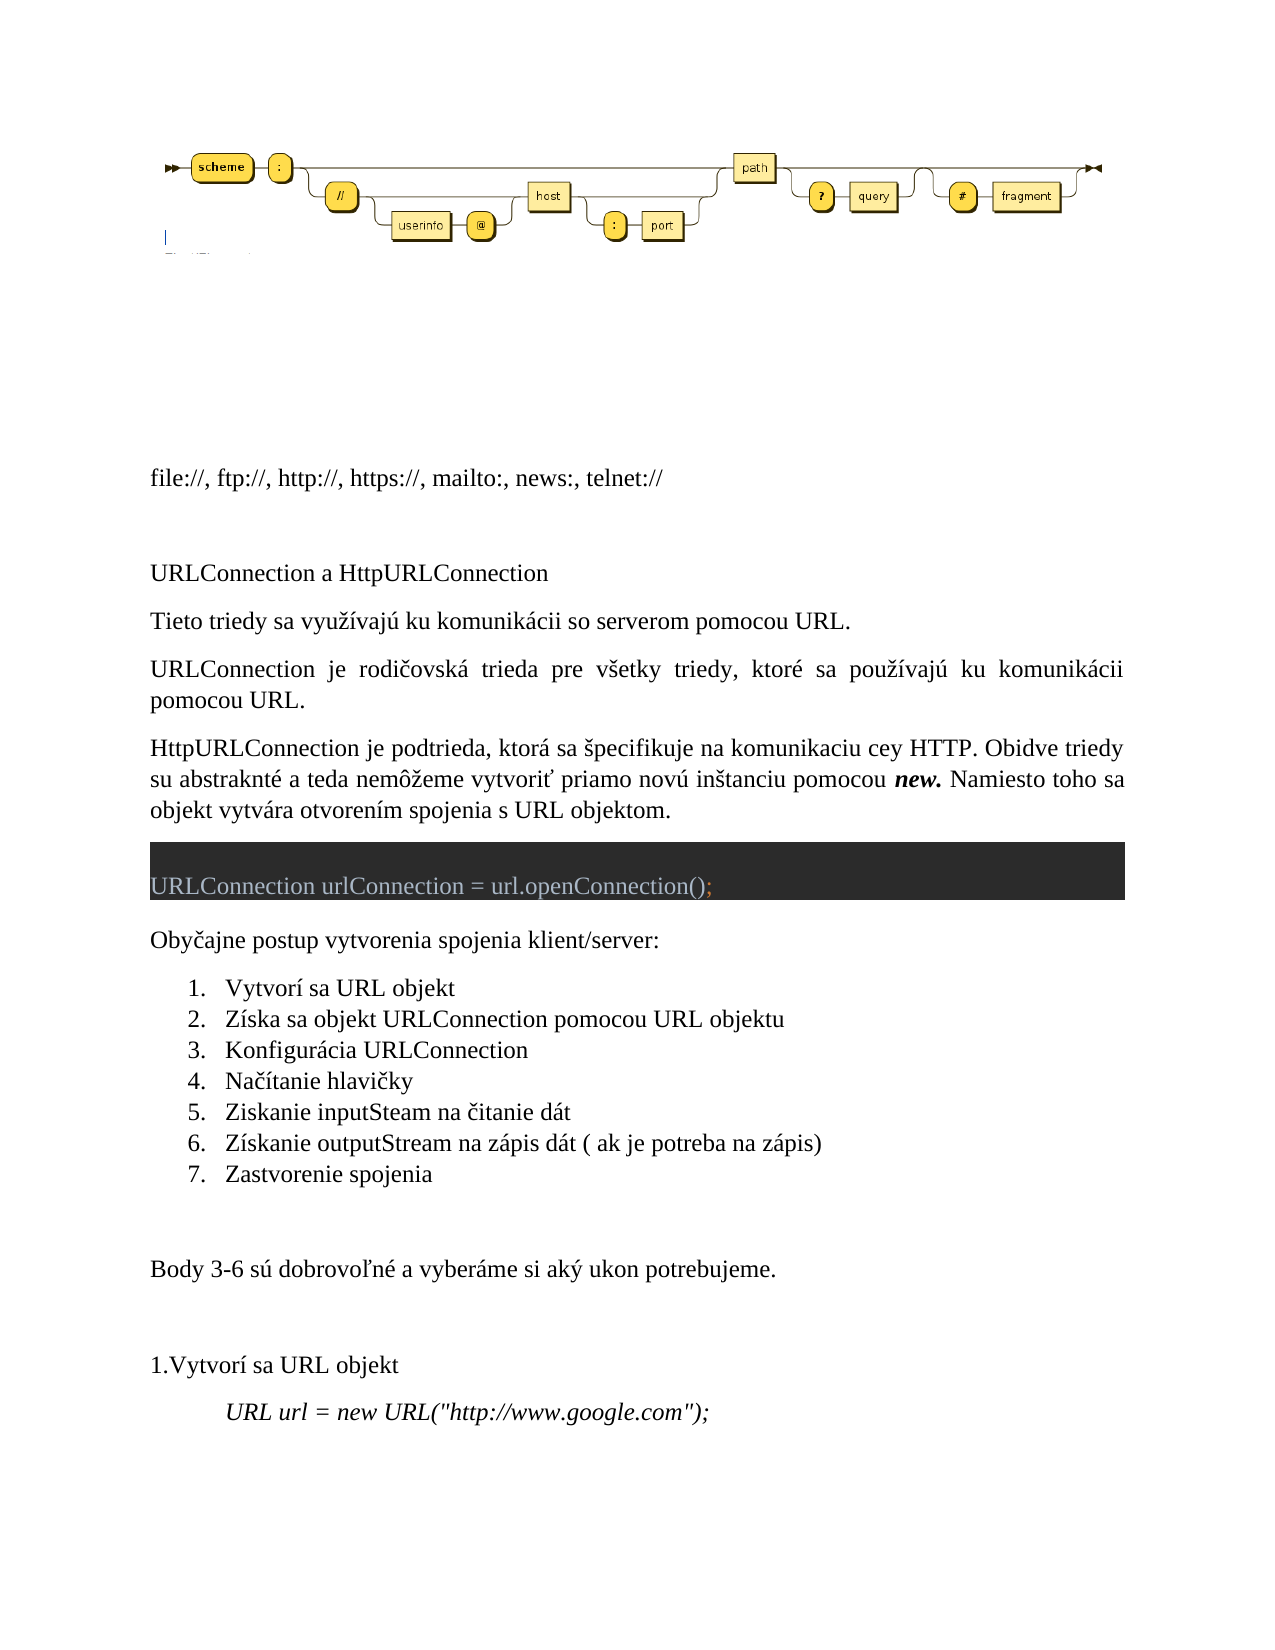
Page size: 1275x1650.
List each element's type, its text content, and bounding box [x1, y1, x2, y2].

text Body 3-6 sú dobrovoľné a vyberáme si aký ukon potrebujeme. [150, 1254, 1125, 1283]
text URL url = new URL("http://www.google.com"); [150, 1397, 1125, 1426]
list Načítanie hlavičky [187, 1066, 1125, 1094]
text 1.Vytvorí sa URL objekt [150, 1350, 1125, 1378]
list Získanie outputStream na zápis dát ( ak je potreba na zápis) [187, 1128, 1125, 1157]
picture [150, 150, 1125, 254]
list Zastvorenie spojenia [187, 1159, 1125, 1188]
list Ziskanie inputSteam na čitanie dát [187, 1097, 1125, 1126]
text URLConnection a HttpURLConnection [150, 558, 1125, 587]
list Vytvorí sa URL objekt [187, 973, 1125, 1001]
text Obyčajne postup vytvorenia spojenia klient/server: [150, 925, 1125, 954]
text URLConnection je rodičovská trieda pre všetky triedy, ktoré sa používajú ku komunikácii pomocou URL. [150, 654, 1125, 714]
list Získa sa objekt URLConnection pomocou URL objektu [187, 1004, 1125, 1032]
text Tieto triedy sa využívajú ku komunikácii so serverom pomocou URL. [150, 606, 1125, 635]
list Konfigurácia URLConnection [187, 1035, 1125, 1063]
text URLConnection urlConnection = url.openConnection(); [150, 842, 1125, 900]
text HttpURLConnection je podtrieda, ktorá sa špecifikuje na komunikaciu cey HTTP. Obidve triedy su abstraknté a teda nemôžeme vytvoriť priamo novú inštanciu pomocou new. Namiesto toho sa objekt vytvára otvorením spojenia s URL objektom. [150, 733, 1125, 823]
text file://, ftp://, http://, https://, mailto:, news:, telnet:// [150, 463, 1125, 492]
